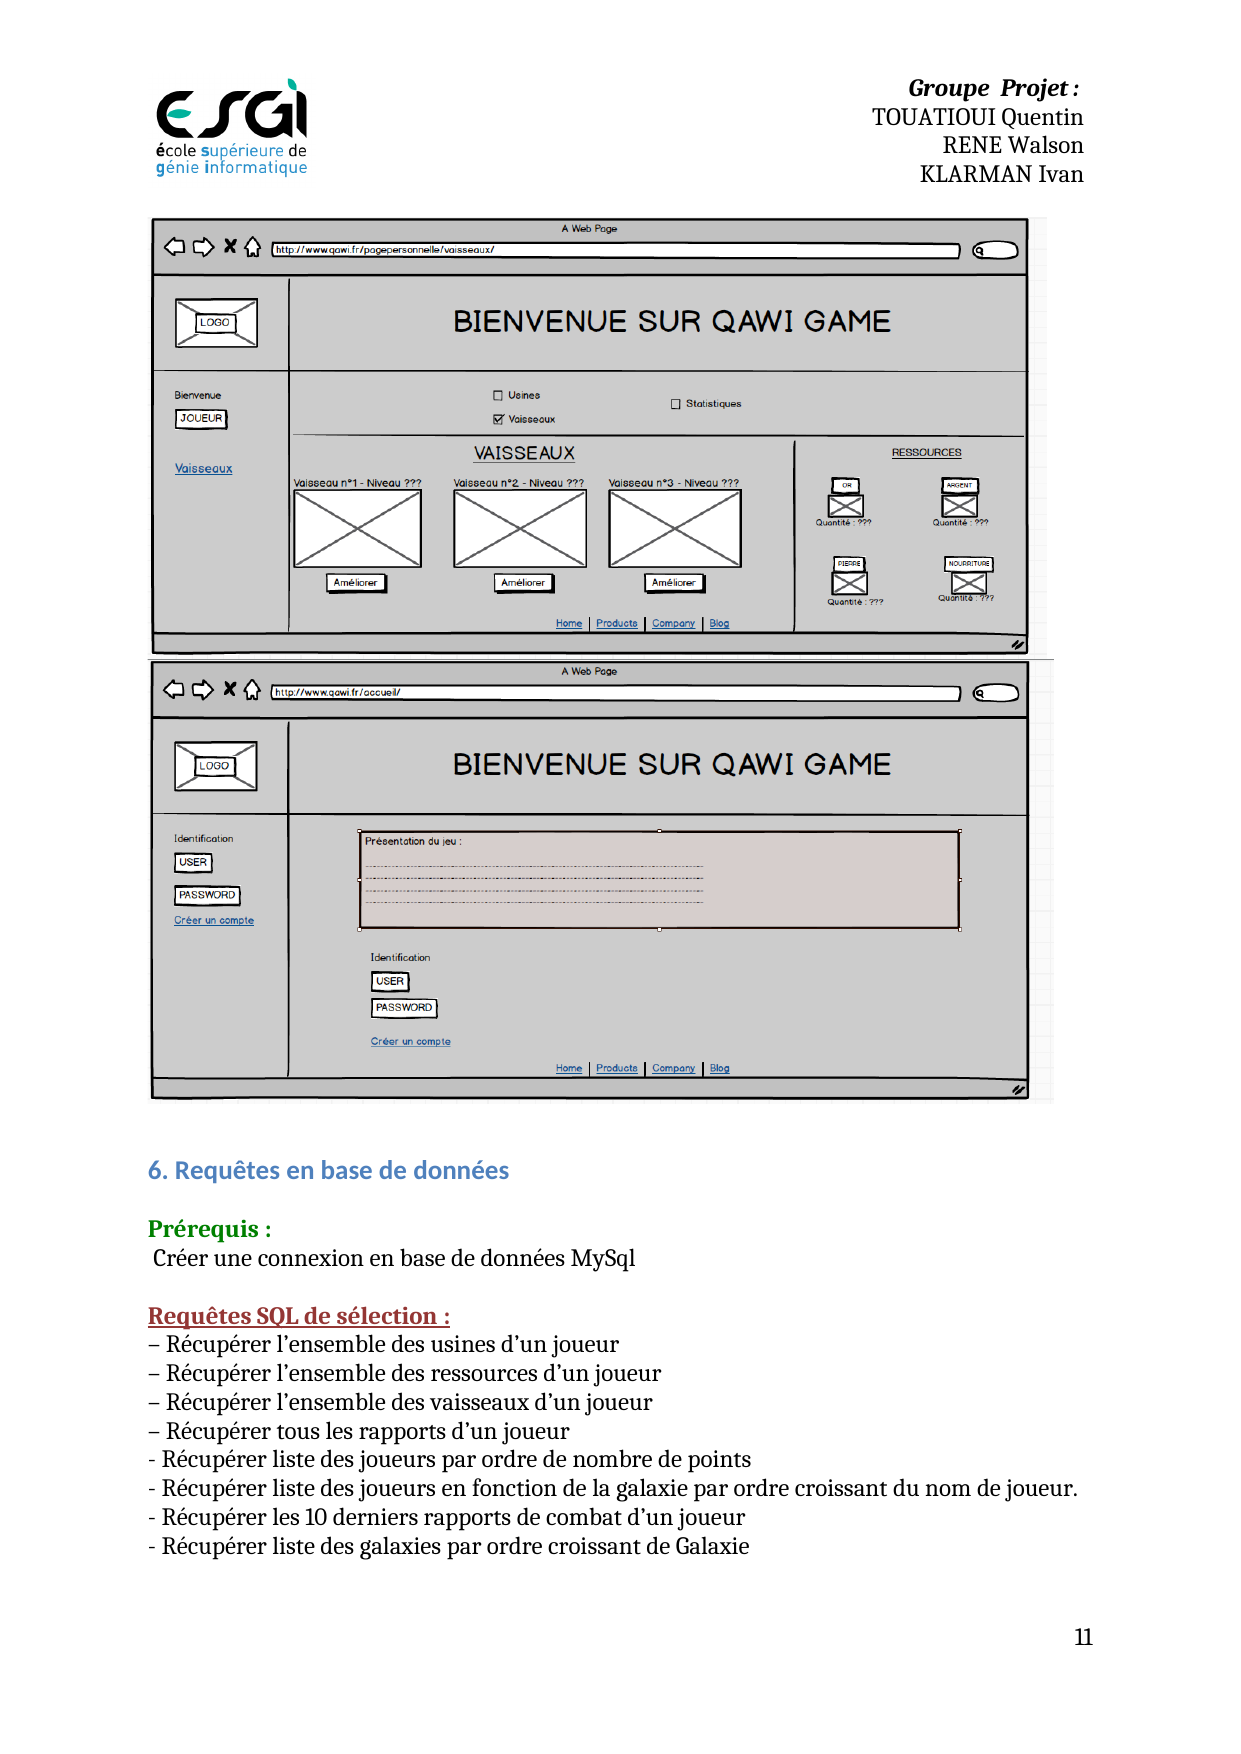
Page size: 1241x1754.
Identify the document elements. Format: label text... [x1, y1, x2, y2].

picture [147, 73, 317, 188]
subtitle 6. Requêtes en base de données [148, 1153, 1093, 1187]
picture [147, 217, 1054, 1104]
